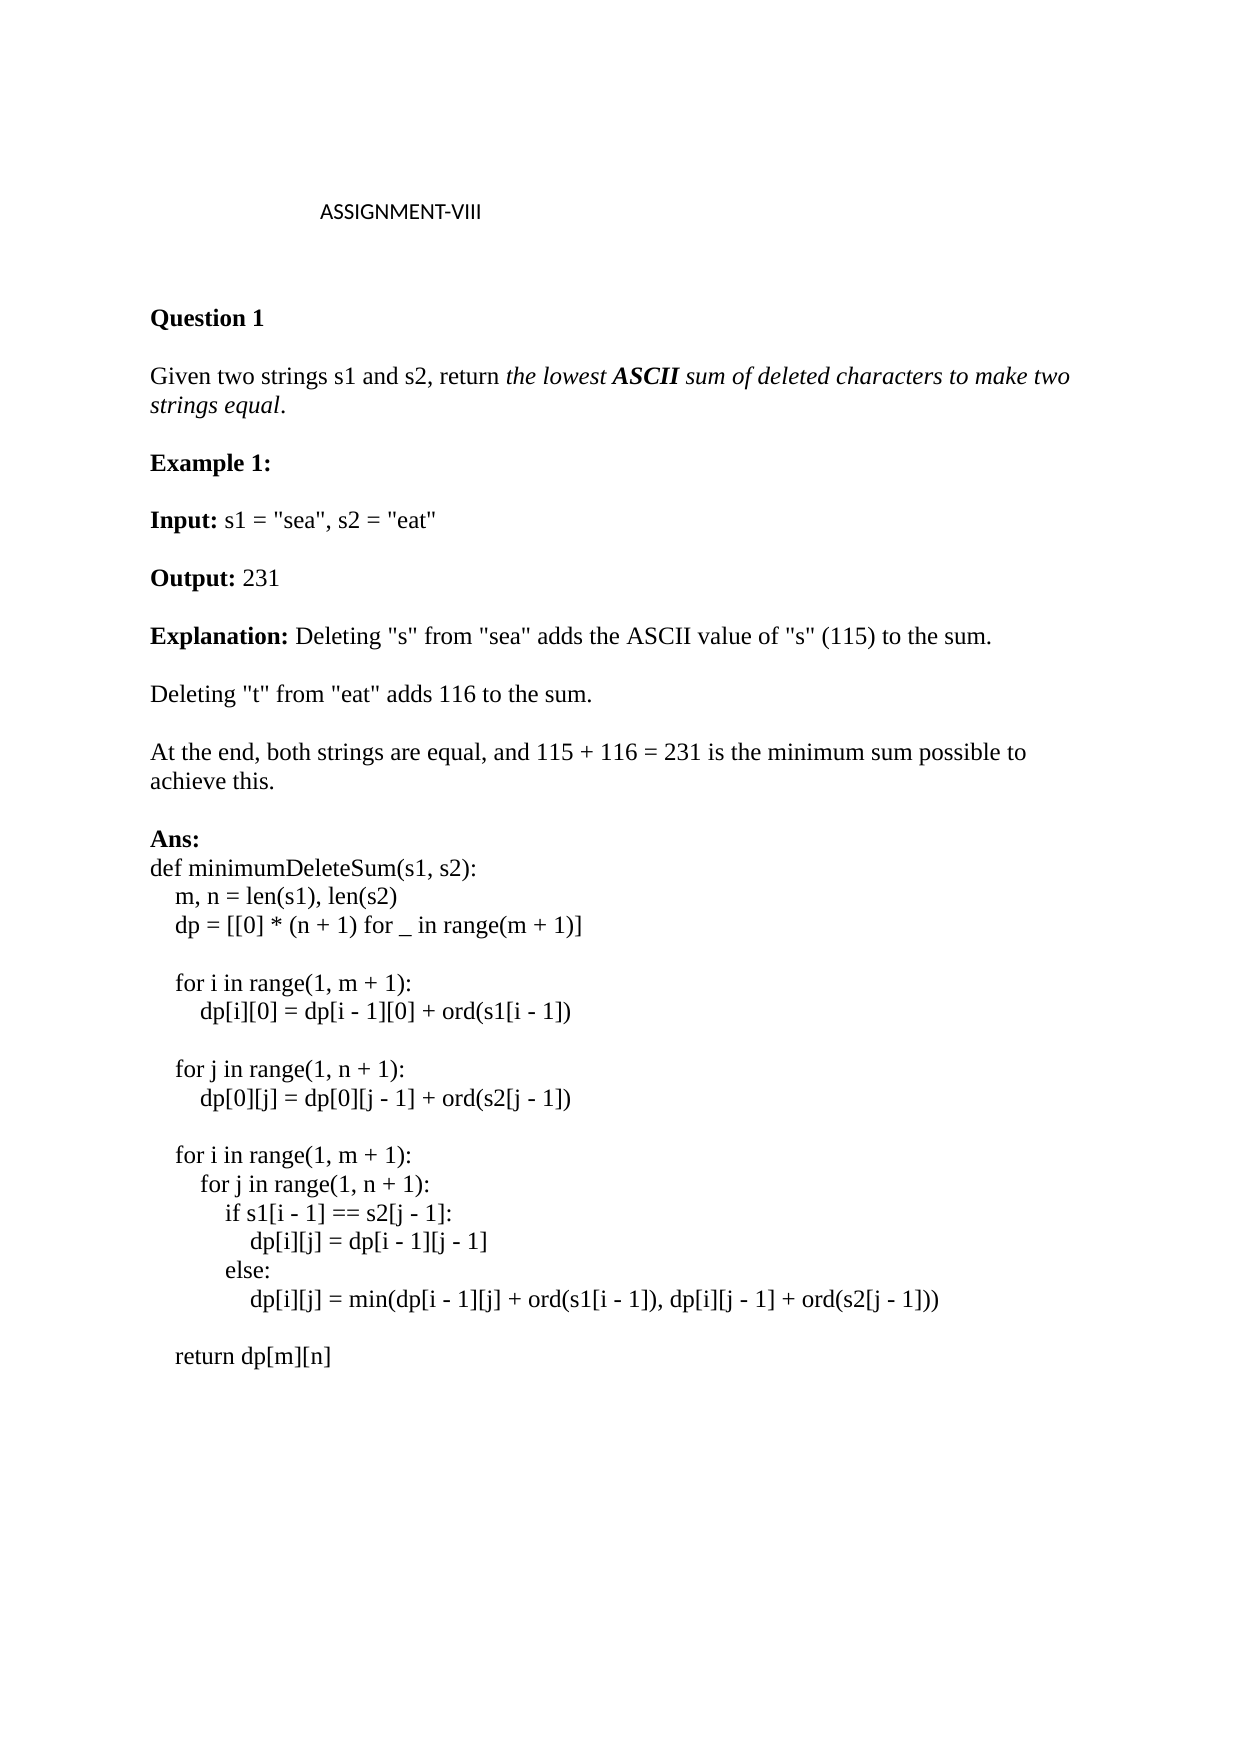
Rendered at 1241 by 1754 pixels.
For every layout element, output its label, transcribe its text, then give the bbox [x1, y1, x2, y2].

text dp[i][j] = dp[i - 1][j - 1] [150, 1226, 1090, 1255]
text m, n = len(s1), len(s2) [150, 881, 1090, 910]
text for j in range(1, n + 1): [150, 1054, 1090, 1083]
text Explanation: Deleting "s" from "sea" adds the ASCII value of "s" (115) to the sum. [150, 621, 1090, 650]
text return dp[m][n] [150, 1341, 1090, 1370]
text dp[i][0] = dp[i - 1][0] + ord(s1[i - 1]) [150, 996, 1090, 1025]
text if s1[i - 1] == s2[j - 1]: [150, 1198, 1090, 1226]
text dp = [[0] * (n + 1) for _ in range(m + 1)] [150, 910, 1090, 939]
text Output: 231 [150, 563, 1090, 592]
text else: [150, 1255, 1090, 1284]
text dp[i][j] = min(dp[i - 1][j] + ord(s1[i - 1]), dp[i][j - 1] + ord(s2[j - 1])) [150, 1284, 1090, 1313]
text Ans: [150, 824, 1090, 853]
text Given two strings s1 and s2, return the lowest ASCII sum of deleted characters to make two strings equal. [150, 361, 1090, 418]
text for i in range(1, m + 1): [150, 968, 1090, 996]
text Question 1 [150, 303, 1090, 332]
text At the end, both strings are equal, and 115 + 116 = 231 is the minimum sum possible to achieve this. [150, 737, 1090, 795]
text Deleting "t" from "eat" adds 116 to the sum. [150, 679, 1090, 708]
text for i in range(1, m + 1): [150, 1140, 1090, 1169]
text for j in range(1, n + 1): [150, 1169, 1090, 1198]
text ASSIGNMENT-VIII [150, 197, 1090, 225]
text def minimumDeleteSum(s1, s2): [150, 853, 1090, 881]
text Input: s1 = "sea", s2 = "eat" [150, 506, 1090, 534]
text Example 1: [150, 448, 1090, 476]
text dp[0][j] = dp[0][j - 1] + ord(s2[j - 1]) [150, 1083, 1090, 1111]
